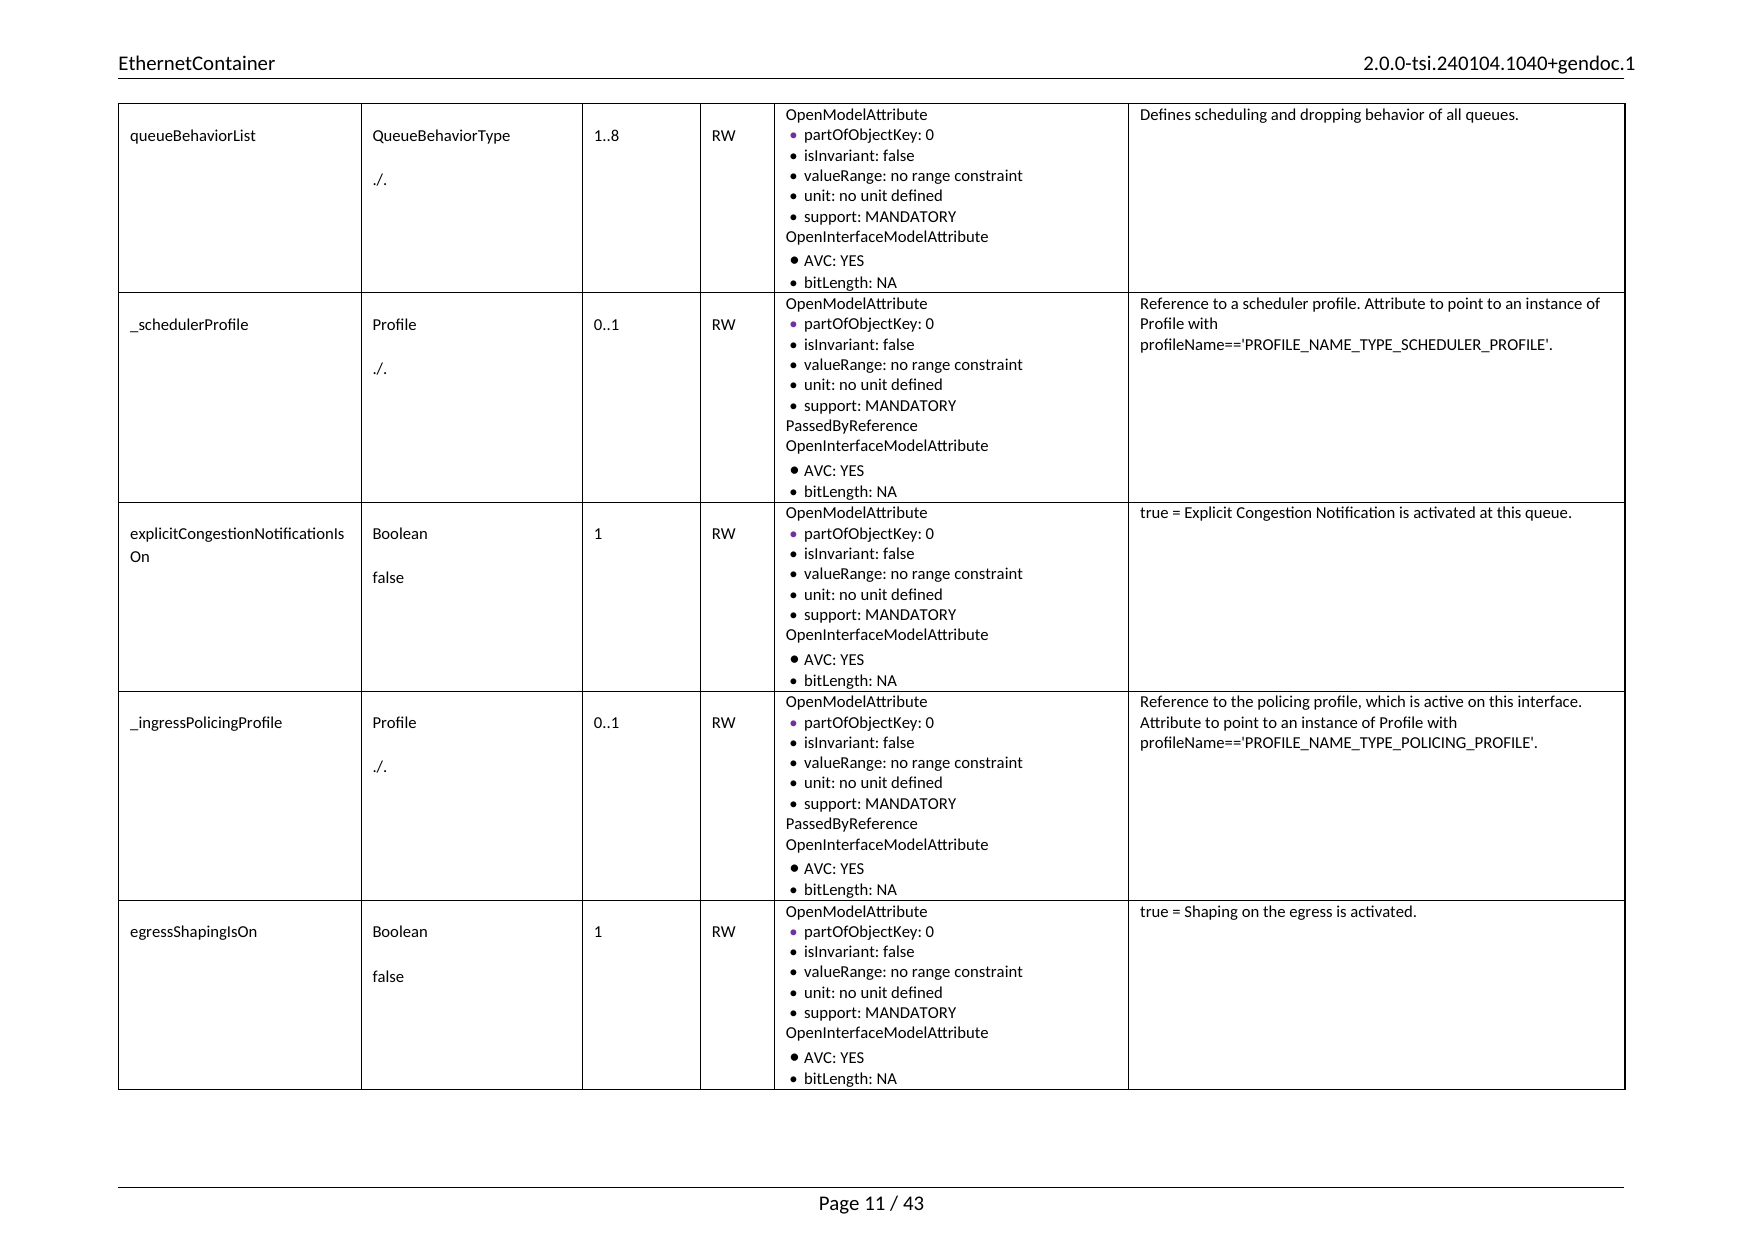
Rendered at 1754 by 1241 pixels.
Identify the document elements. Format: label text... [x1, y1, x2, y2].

table_cell 0..1 [583, 692, 700, 900]
table_cell Profile ./. [362, 293, 582, 502]
table_cell _ingressPolicingProfile [119, 692, 361, 900]
table_cell 1 [583, 503, 700, 691]
table_cell RW [701, 503, 774, 691]
table_cell OpenModelAttribute • partOfObjectKey: 0 • isInvariant: false • valueRange: no range constraint • unit: no unit defined • support: MANDATORY PassedByReference OpenInterfaceModelAttribute • AVC: YES • bitLength: NA [775, 692, 1128, 900]
table_cell RW [701, 692, 774, 900]
table_cell Boolean false [362, 901, 582, 1089]
table_cell egressShapingIsOn [119, 901, 361, 1089]
table_cell Profile ./. [362, 692, 582, 900]
table_cell 0..1 [583, 293, 700, 502]
table_cell true = Explicit Congestion Notification is activated at this queue. [1129, 503, 1624, 691]
table_cell Boolean false [362, 503, 582, 691]
table_cell Defines scheduling and dropping behavior of all queues. [1129, 104, 1624, 292]
table_cell OpenModelAttribute • partOfObjectKey: 0 • isInvariant: false • valueRange: no range constraint • unit: no unit defined • support: MANDATORY PassedByReference OpenInterfaceModelAttribute • AVC: YES • bitLength: NA [775, 293, 1128, 502]
table_cell RW [701, 293, 774, 502]
table_cell explicitCongestionNotificationIsOn [119, 503, 361, 691]
table_cell queueBehaviorList [119, 104, 361, 292]
table_cell Reference to a scheduler profile. Attribute to point to an instance of Profile with profileName=='PROFILE_NAME_TYPE_SCHEDULER_PROFILE'. [1129, 293, 1624, 502]
table_cell Reference to the policing profile, which is active on this interface. Attribute to point to an instance of Profile with profileName=='PROFILE_NAME_TYPE_POLICING_PROFILE'. [1129, 692, 1624, 900]
table_cell true = Shaping on the egress is activated. [1129, 901, 1624, 1089]
table_cell 1..8 [583, 104, 700, 292]
table_cell RW [701, 901, 774, 1089]
table_cell 1 [583, 901, 700, 1089]
table_cell QueueBehaviorType ./. [362, 104, 582, 292]
table_cell RW [701, 104, 774, 292]
table_cell _schedulerProfile [119, 293, 361, 502]
